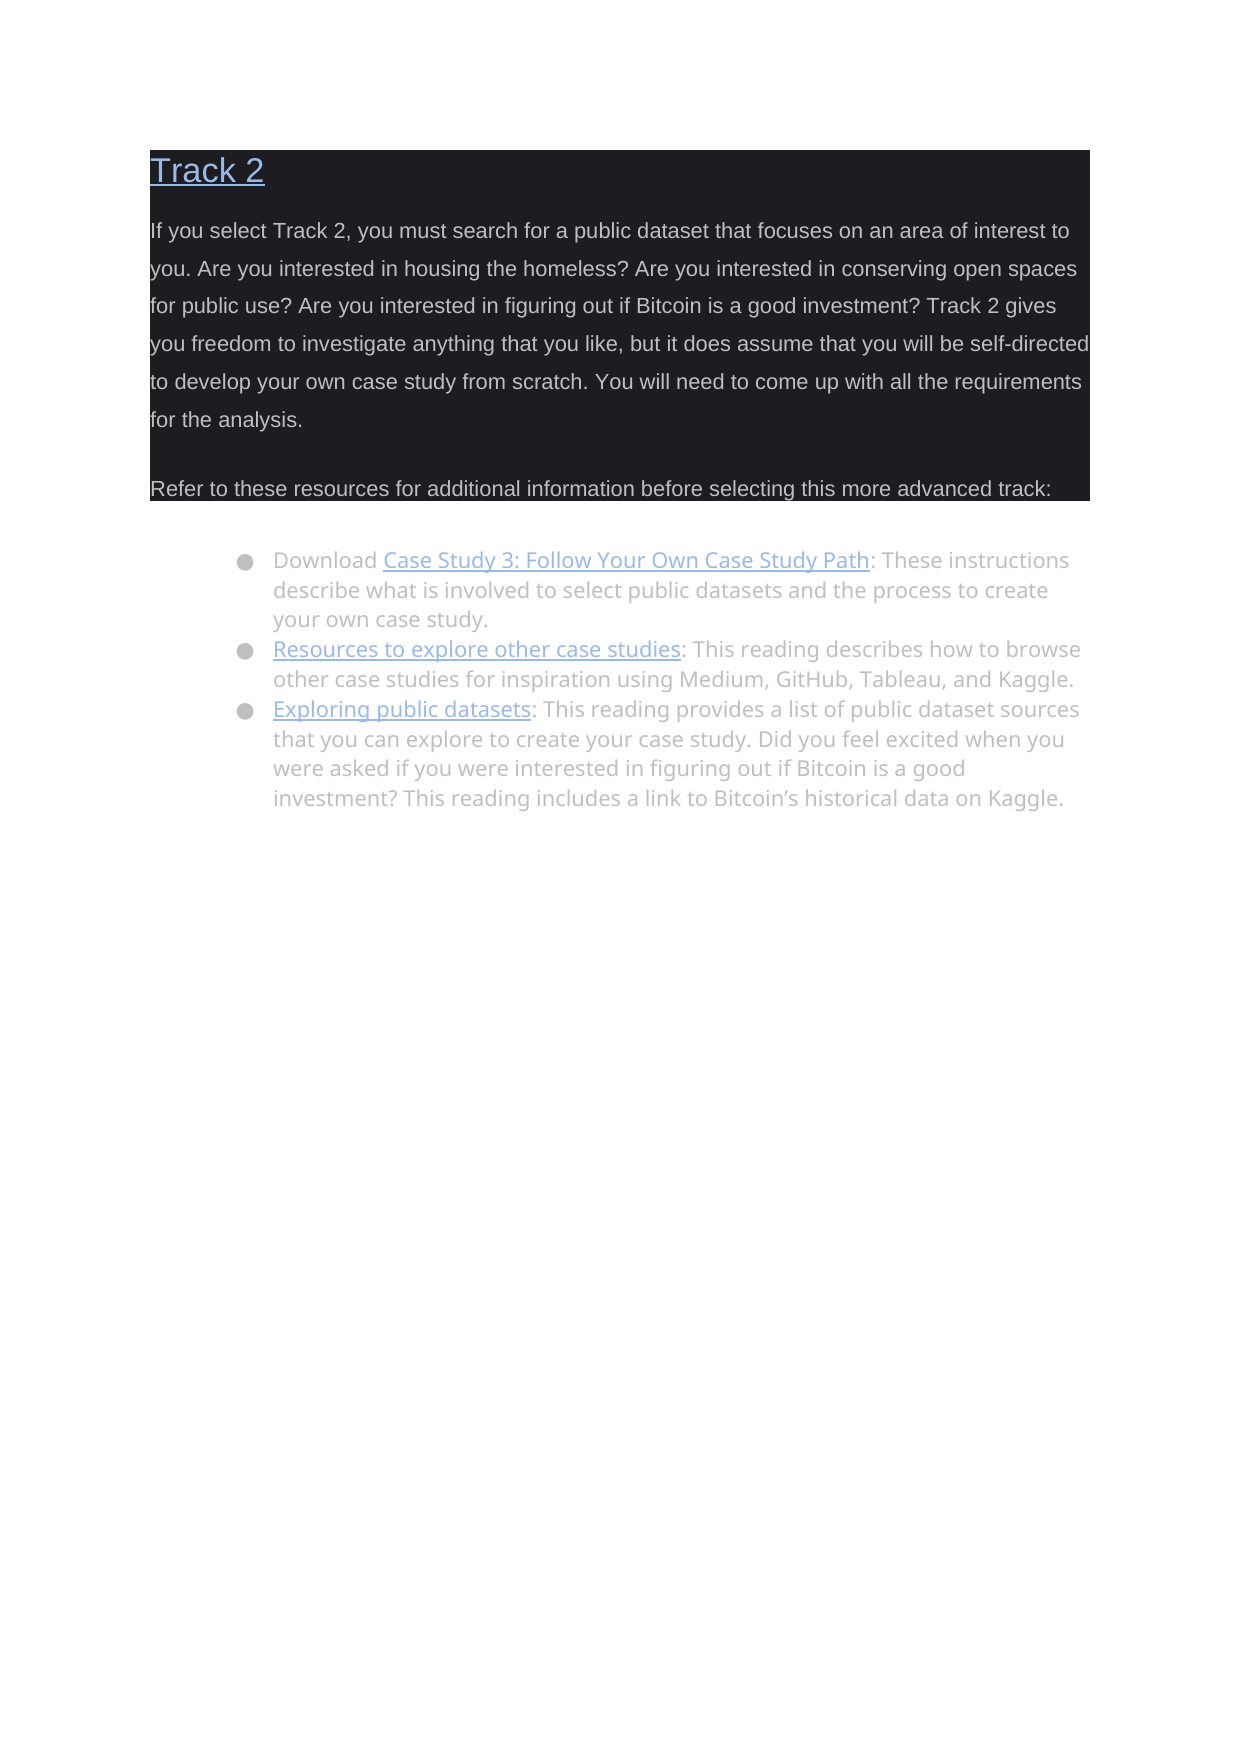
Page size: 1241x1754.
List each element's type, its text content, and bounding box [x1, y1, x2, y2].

list Exploring public datasets: This reading provides a list of public dataset sources that you can explore to create your case study. Did you feel excited when you were asked if you were interested in figuring out if Bitcoin is a good investment? This reading includes a link to Bitcoin’s historical data on Kaggle. [235, 694, 1090, 813]
text If you select Track 2, you must search for a public dataset that focuses on an area of interest to you. Are you interested in housing the homeless? Are you interested in conserving open spaces for public use? Are you interested in figuring out if Bitcoin is a good investment? Track 2 gives you freedom to investigate anything that you like, but it does assume that you will be self-directed to develop your own case study from scratch. You will need to come up with all the requirements for the analysis. [150, 218, 1090, 432]
text Refer to these resources for additional information before selecting this more advanced track: [150, 476, 1090, 501]
list Resources to explore other case studies: This reading describes how to browse other case studies for inspiration using Medium, GitHub, Tableau, and Kaggle. [235, 634, 1090, 694]
subtitle Track 2 [150, 150, 1090, 189]
list D​ownload Case Study 3: Follow Your Own Case Study Path: These instructions describe what is involved to select public datasets and the process to create your own case study. [235, 545, 1090, 634]
